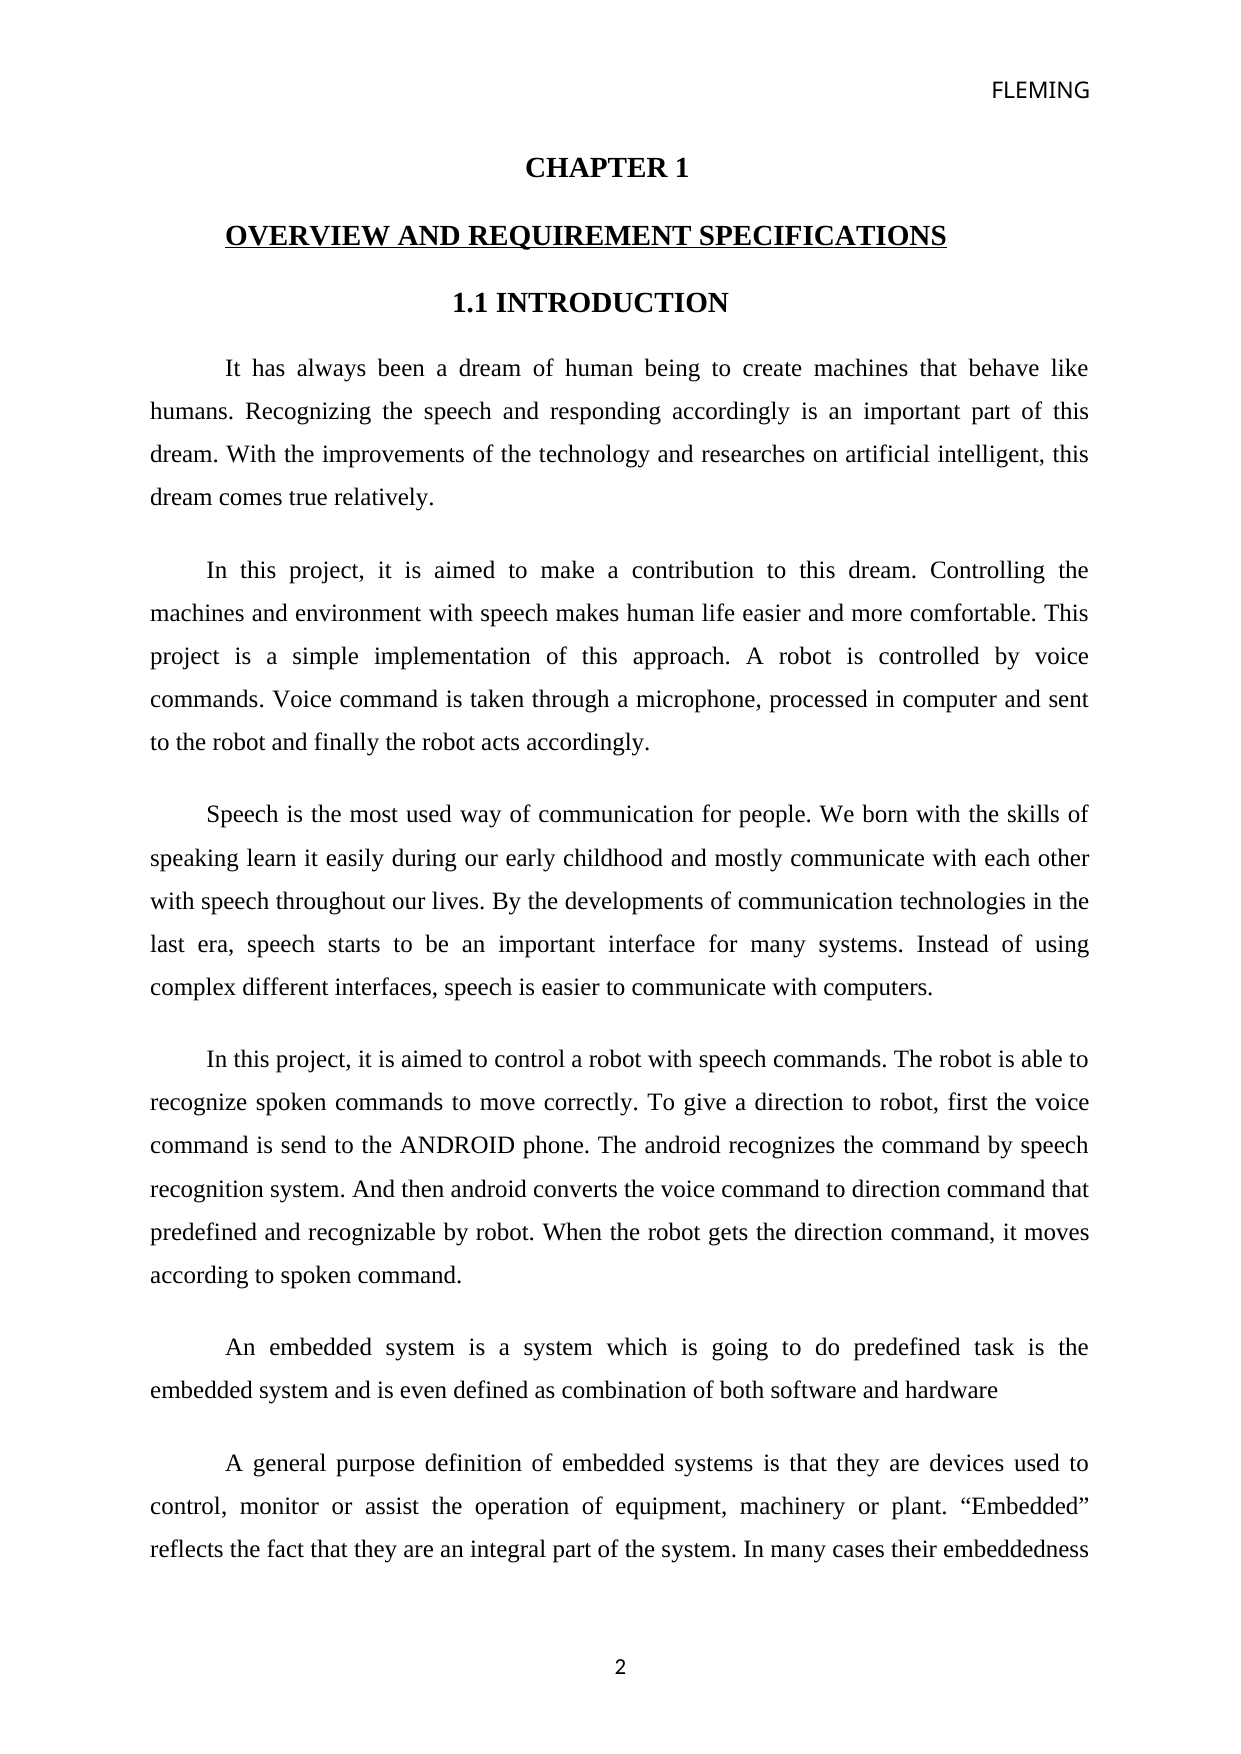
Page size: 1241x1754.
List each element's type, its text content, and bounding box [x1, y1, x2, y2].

text Speech is the most used way of communication for people. We born with the skills of speaking learn it easily during our early childhood and mostly communicate with each other with speech throughout our lives. By the developments of communication technologies in the last era, speech starts to be an important interface for many systems. Instead of using complex different interfaces, speech is easier to communicate with computers. [150, 799, 1090, 1001]
text An embedded system is a system which is going to do predefined task is the embedded system and is even defined as combination of both software and hardware [150, 1332, 1090, 1404]
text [150, 1448, 1090, 1563]
list 1.1 INTRODUCTION [225, 285, 1090, 319]
text It has always been a dream of human being to create machines that behave like humans. Recognizing the speech and responding accordingly is an important part of this dream. With the improvements of the technology and researches on artificial intelligent, this dream comes true relatively. [150, 353, 1090, 511]
text In this project, it is aimed to control a robot with speech commands. The robot is able to recognize spoken commands to move correctly. To give a direction to robot, first the voice command is send to the ANDROID phone. The android recognizes the command by speech recognition system. And then android converts the voice command to direction command that predefined and recognizable by robot. When the robot gets the direction command, it moves according to spoken command. [150, 1044, 1090, 1289]
text In this project, it is aimed to make a contribution to this dream. Controlling the machines and environment with speech makes human life easier and more comfortable. This project is a simple implementation of this approach. A robot is controlled by voice commands. Voice command is taken through a microphone, processed in computer and sent to the robot and finally the robot acts accordingly. [150, 555, 1090, 756]
text CHAPTER 1 [450, 150, 1090, 183]
text OVERVIEW AND REQUIREMENT SPECIFICATIONS [150, 218, 1090, 251]
